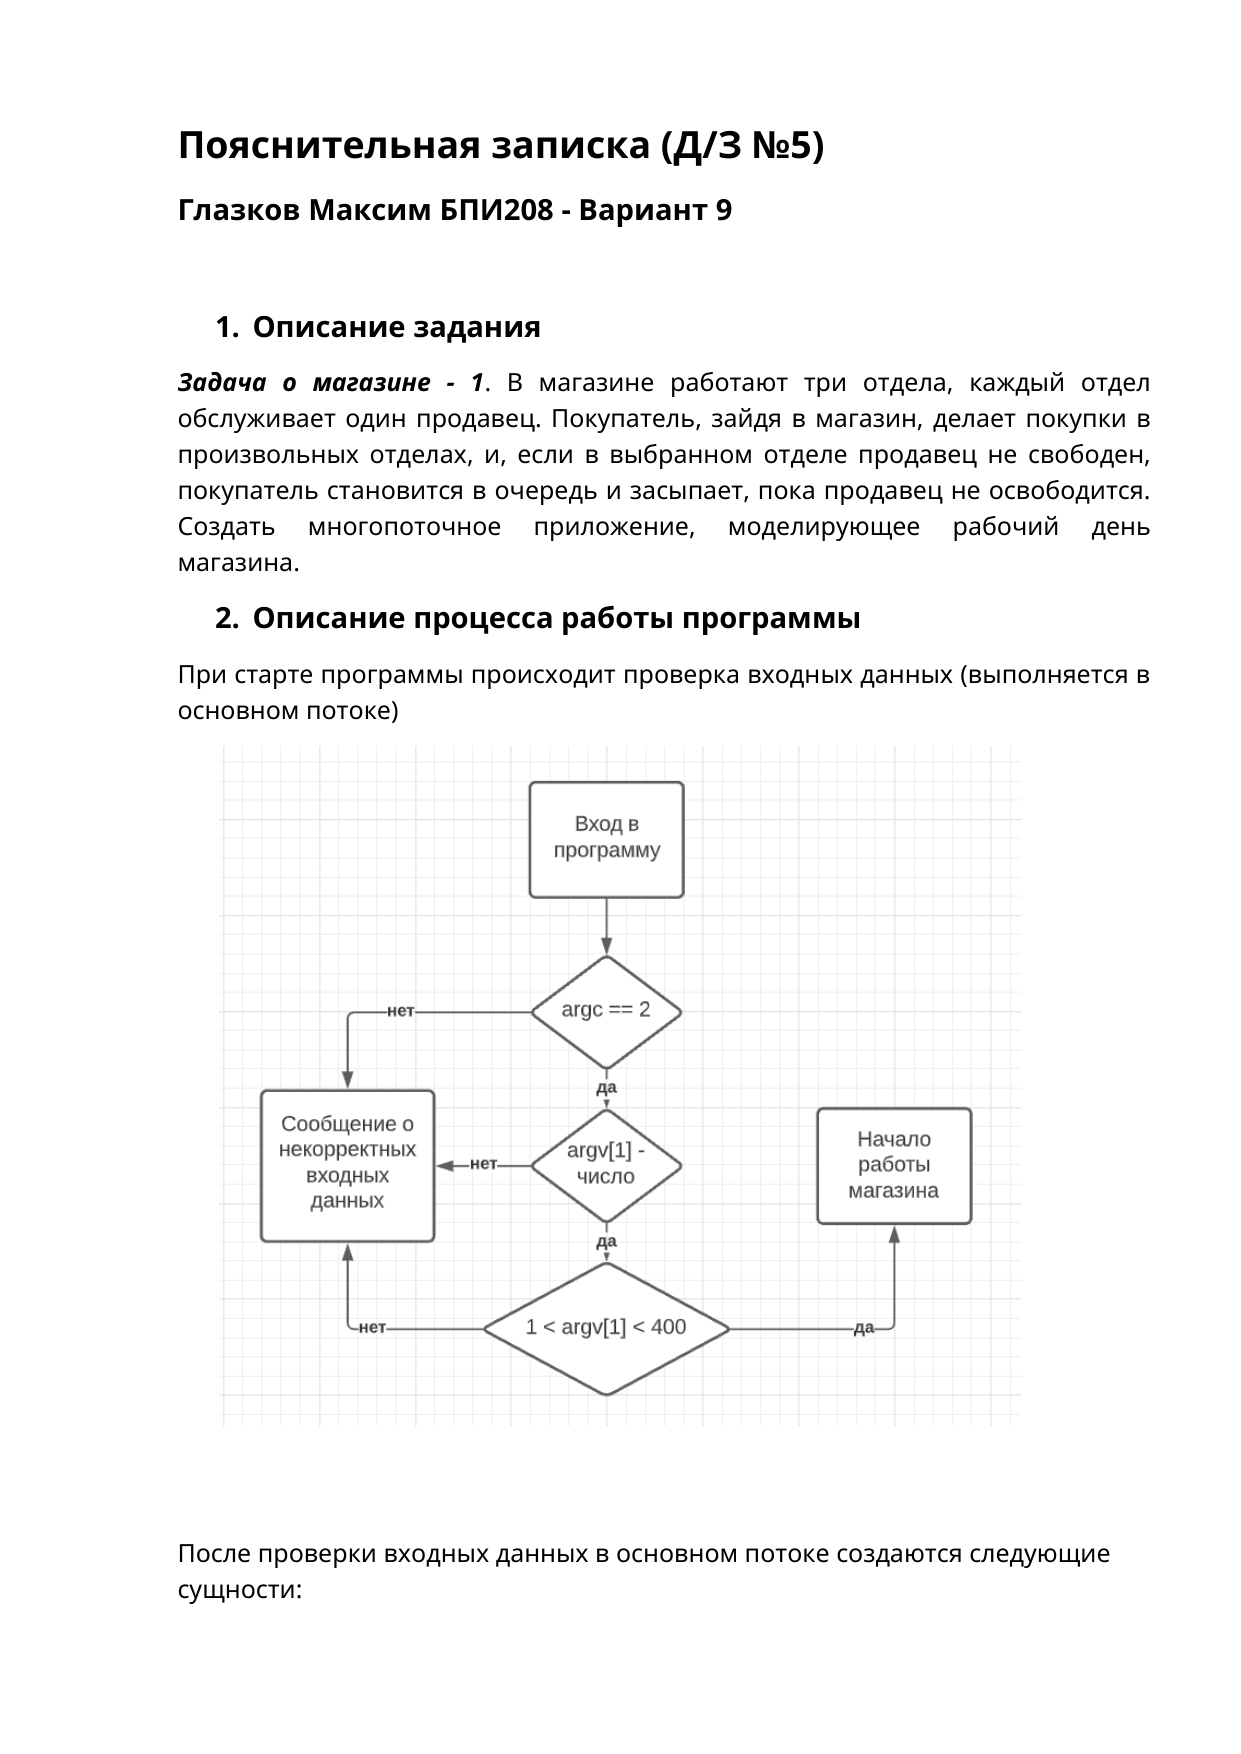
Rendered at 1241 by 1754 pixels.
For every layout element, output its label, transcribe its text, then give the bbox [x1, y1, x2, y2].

text Пояснительная записка (Д/З №5) [177, 118, 1152, 169]
text Задача о магазине - 1. В магазине работают три отдела, каждый отдел обслуживает один продавец. Покупатель, зайдя в магазин, делает покупки в произвольных отделах, и, если в выбранном отделе продавец не свободен, покупатель становится в очередь и засыпает, пока продавец не освободится. Создать многопоточное приложение, моделирующее рабочий день магазина. [177, 365, 1152, 579]
text При старте программы происходит проверка входных данных (выполняется в основном потоке) [177, 656, 1152, 726]
list Описание задания [215, 306, 1152, 346]
list Описание процесса работы программы [215, 598, 1152, 637]
picture [219, 746, 1022, 1426]
text Глазков Максим БПИ208 - Вариант 9 [177, 189, 1152, 228]
text После проверки входных данных в основном потоке создаются следующие сущности: [177, 1536, 1152, 1606]
